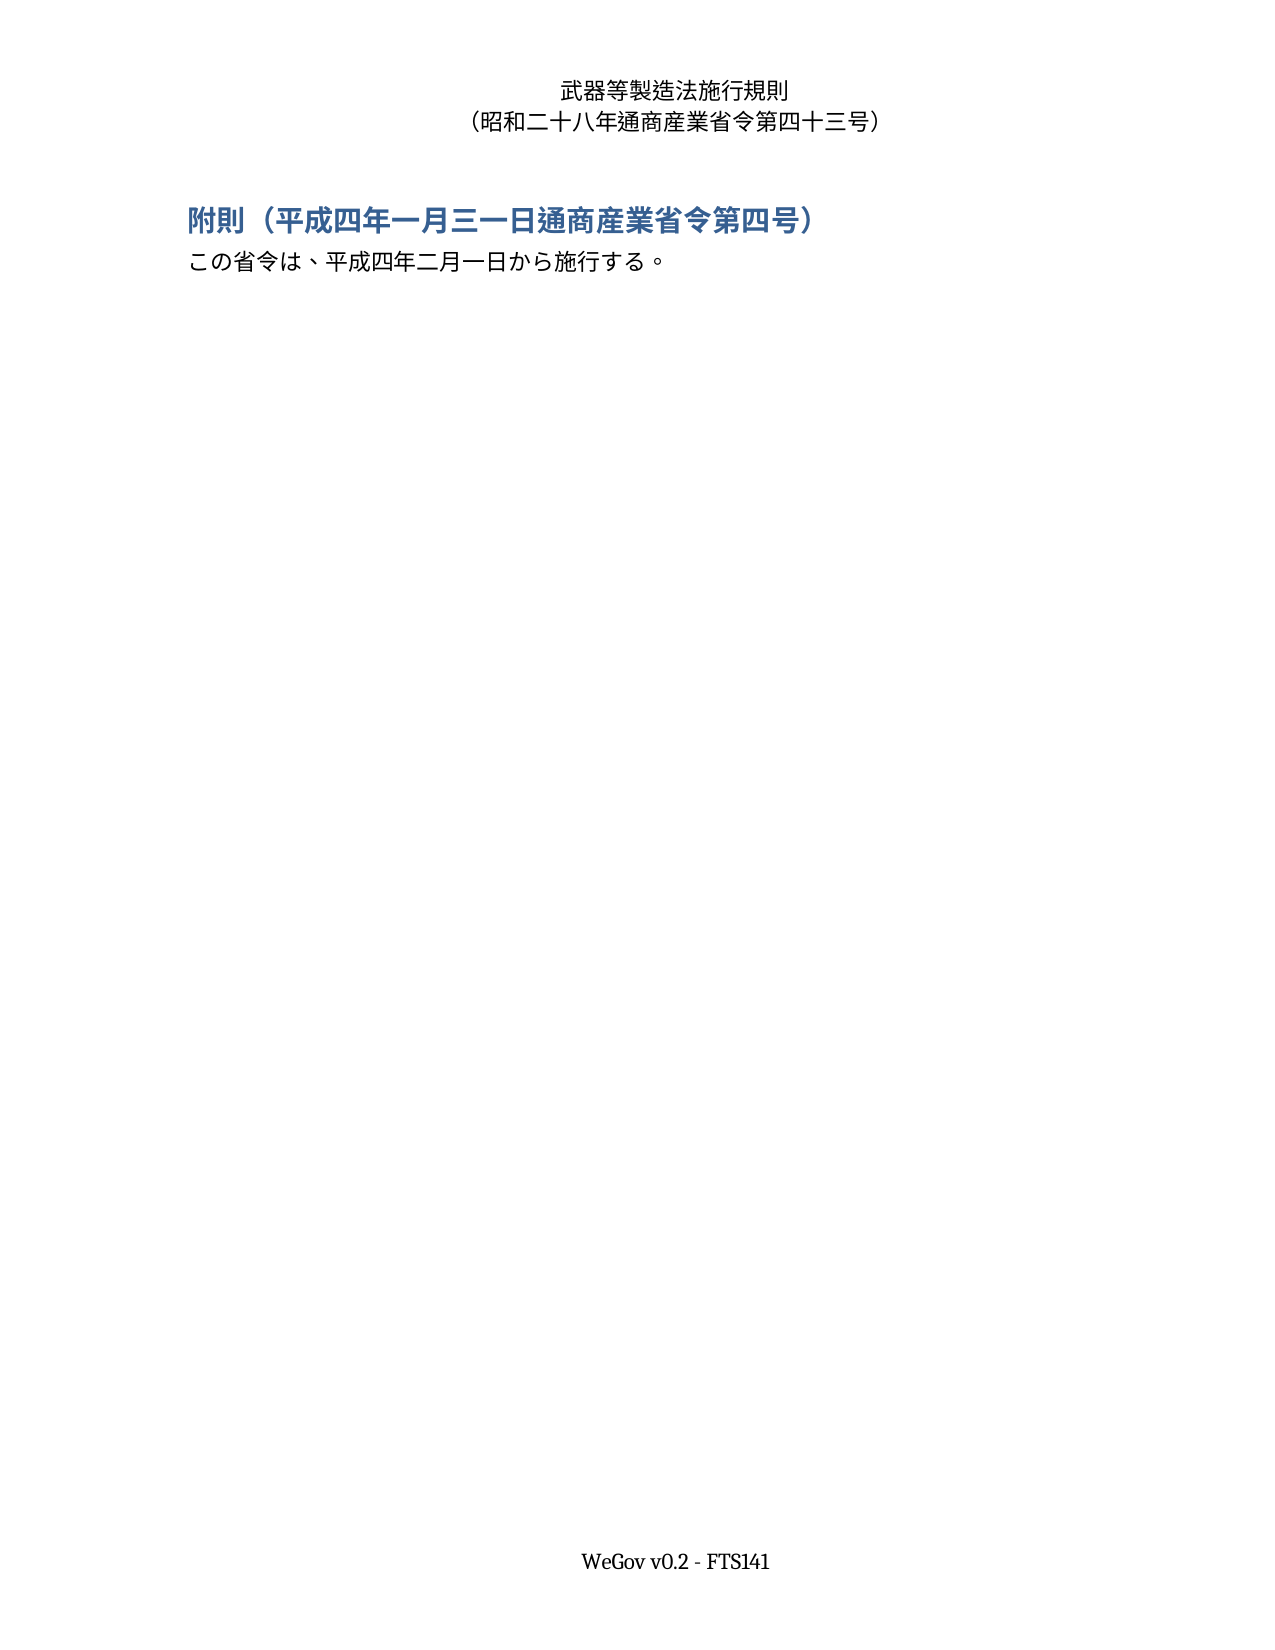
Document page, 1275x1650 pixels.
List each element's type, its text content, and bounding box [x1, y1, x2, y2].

text この省令は、平成四年二月一日から施行する。 [187, 246, 1087, 277]
subtitle 附則（平成四年一月三一日通商産業省令第四号） [187, 200, 1087, 240]
